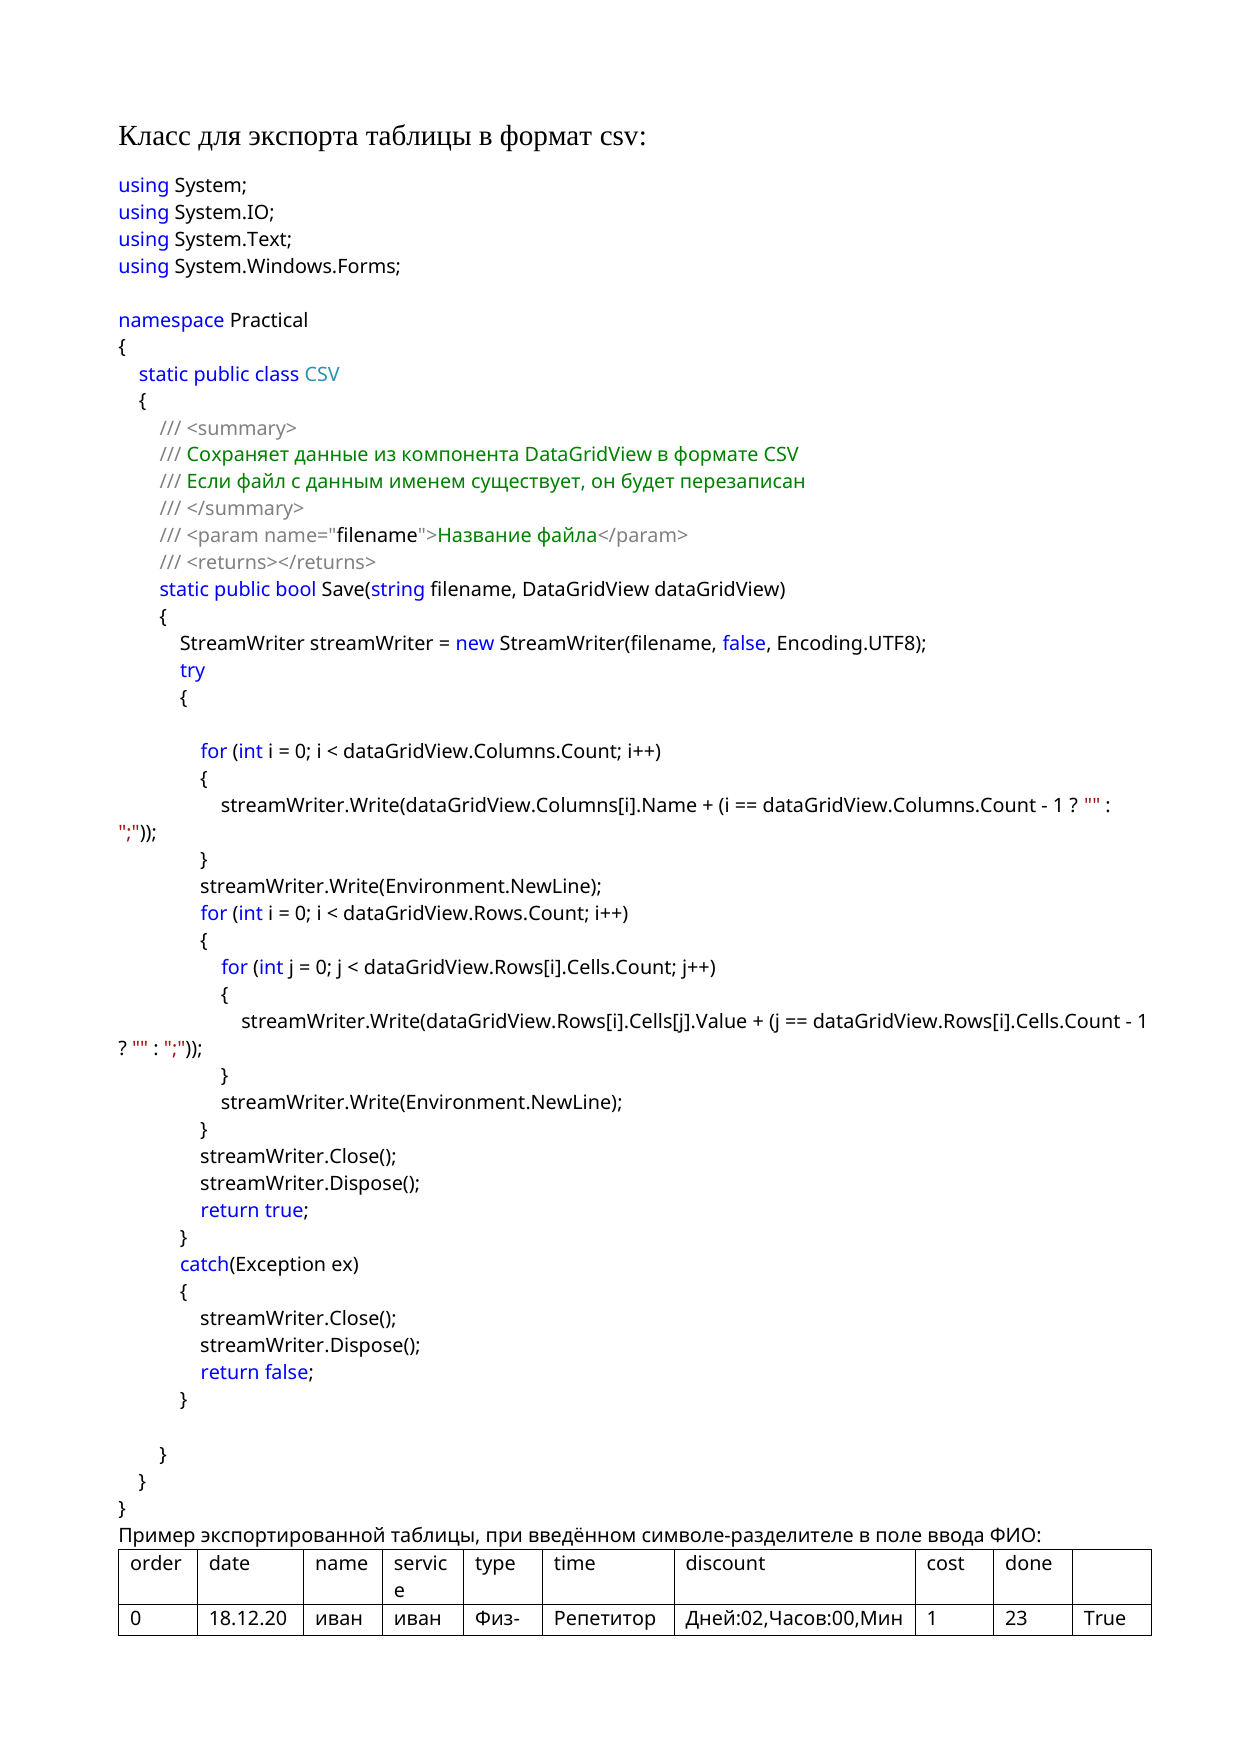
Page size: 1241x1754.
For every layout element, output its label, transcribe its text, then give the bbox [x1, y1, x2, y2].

text } [118, 1468, 1152, 1495]
table_header [1073, 1550, 1151, 1604]
table_cell True [1073, 1605, 1151, 1635]
text /// <summary> [118, 414, 1152, 441]
text } [118, 845, 1152, 872]
text using System; [118, 171, 1152, 198]
table_cell иванов [383, 1605, 463, 1635]
table_header discount [675, 1550, 915, 1604]
text } [118, 1115, 1152, 1142]
table_cell Репетиторство [543, 1605, 674, 1635]
text { [118, 683, 1152, 711]
text streamWriter.Close(); [118, 1304, 1152, 1331]
text streamWriter.Dispose(); [118, 1331, 1152, 1358]
text } [118, 1223, 1152, 1250]
text } [118, 1441, 1152, 1468]
text using System.IO; [118, 198, 1152, 225]
text { [118, 980, 1152, 1007]
table_cell 18.12.2022 [198, 1605, 303, 1635]
text using System.Windows.Forms; [118, 252, 1152, 279]
text static public bool Save(string filename, DataGridView dataGridView) [118, 576, 1152, 603]
table_cell 1 [916, 1605, 993, 1635]
table_header done [994, 1550, 1072, 1604]
text { [118, 1277, 1152, 1304]
text /// <param name="filename">Название файла</param> [118, 522, 1152, 549]
text return false; [118, 1358, 1152, 1385]
text streamWriter.Write(dataGridView.Columns[i].Name + (i == dataGridView.Columns.Count - 1 ? "" : ";")); [118, 791, 1152, 845]
table_header service [383, 1550, 463, 1604]
text /// Если файл с данным именем существует, он будет перезаписан [118, 468, 1152, 495]
text streamWriter.Write(Environment.NewLine); [118, 872, 1152, 899]
text } [118, 1385, 1152, 1412]
text Пример экспортированной таблицы, при введённом символе-разделителе в поле ввода ФИО: [118, 1522, 1152, 1549]
text /// </summary> [118, 495, 1152, 522]
text streamWriter.Write(dataGridView.Rows[i].Cells[j].Value + (j == dataGridView.Rows[i].Cells.Count - 1 ? "" : ";")); [118, 1007, 1152, 1061]
text streamWriter.Write(Environment.NewLine); [118, 1088, 1152, 1115]
text { [118, 387, 1152, 414]
text /// <returns></returns> [118, 549, 1152, 576]
text } [118, 1495, 1152, 1522]
text StreamWriter streamWriter = new StreamWriter(filename, false, Encoding.UTF8); [118, 629, 1152, 657]
text streamWriter.Close(); [118, 1142, 1152, 1169]
table_header type [464, 1550, 542, 1604]
table_cell Дней:02,Часов:00,Минут:00. [675, 1605, 915, 1635]
text for (int i = 0; i < dataGridView.Rows.Count; i++) [118, 899, 1152, 926]
table_cell 0 [119, 1605, 197, 1635]
text for (int i = 0; i < dataGridView.Columns.Count; i++) [118, 737, 1152, 764]
table_cell иван [304, 1605, 382, 1635]
text catch(Exception ex) [118, 1250, 1152, 1277]
table_header name [304, 1550, 382, 1604]
text namespace Practical [118, 306, 1152, 333]
text streamWriter.Dispose(); [118, 1169, 1152, 1196]
text /// Сохраняет данные из компонента DataGridView в формате CSV [118, 441, 1152, 468]
text return true; [118, 1196, 1152, 1223]
table_header time [543, 1550, 674, 1604]
table_cell 23 [994, 1605, 1072, 1635]
text } [118, 1061, 1152, 1088]
table_cell Физ-ра [464, 1605, 542, 1635]
text { [118, 926, 1152, 953]
text Класс для экспорта таблицы в формат csv: [118, 118, 1152, 152]
text for (int j = 0; j < dataGridView.Rows[i].Cells.Count; j++) [118, 953, 1152, 980]
table_header cost [916, 1550, 993, 1604]
text { [118, 603, 1152, 629]
text static public class CSV [118, 360, 1152, 387]
text using System.Text; [118, 225, 1152, 252]
table_header order [119, 1550, 197, 1604]
text try [118, 657, 1152, 683]
table_header date [198, 1550, 303, 1604]
text { [118, 764, 1152, 791]
text { [118, 333, 1152, 360]
